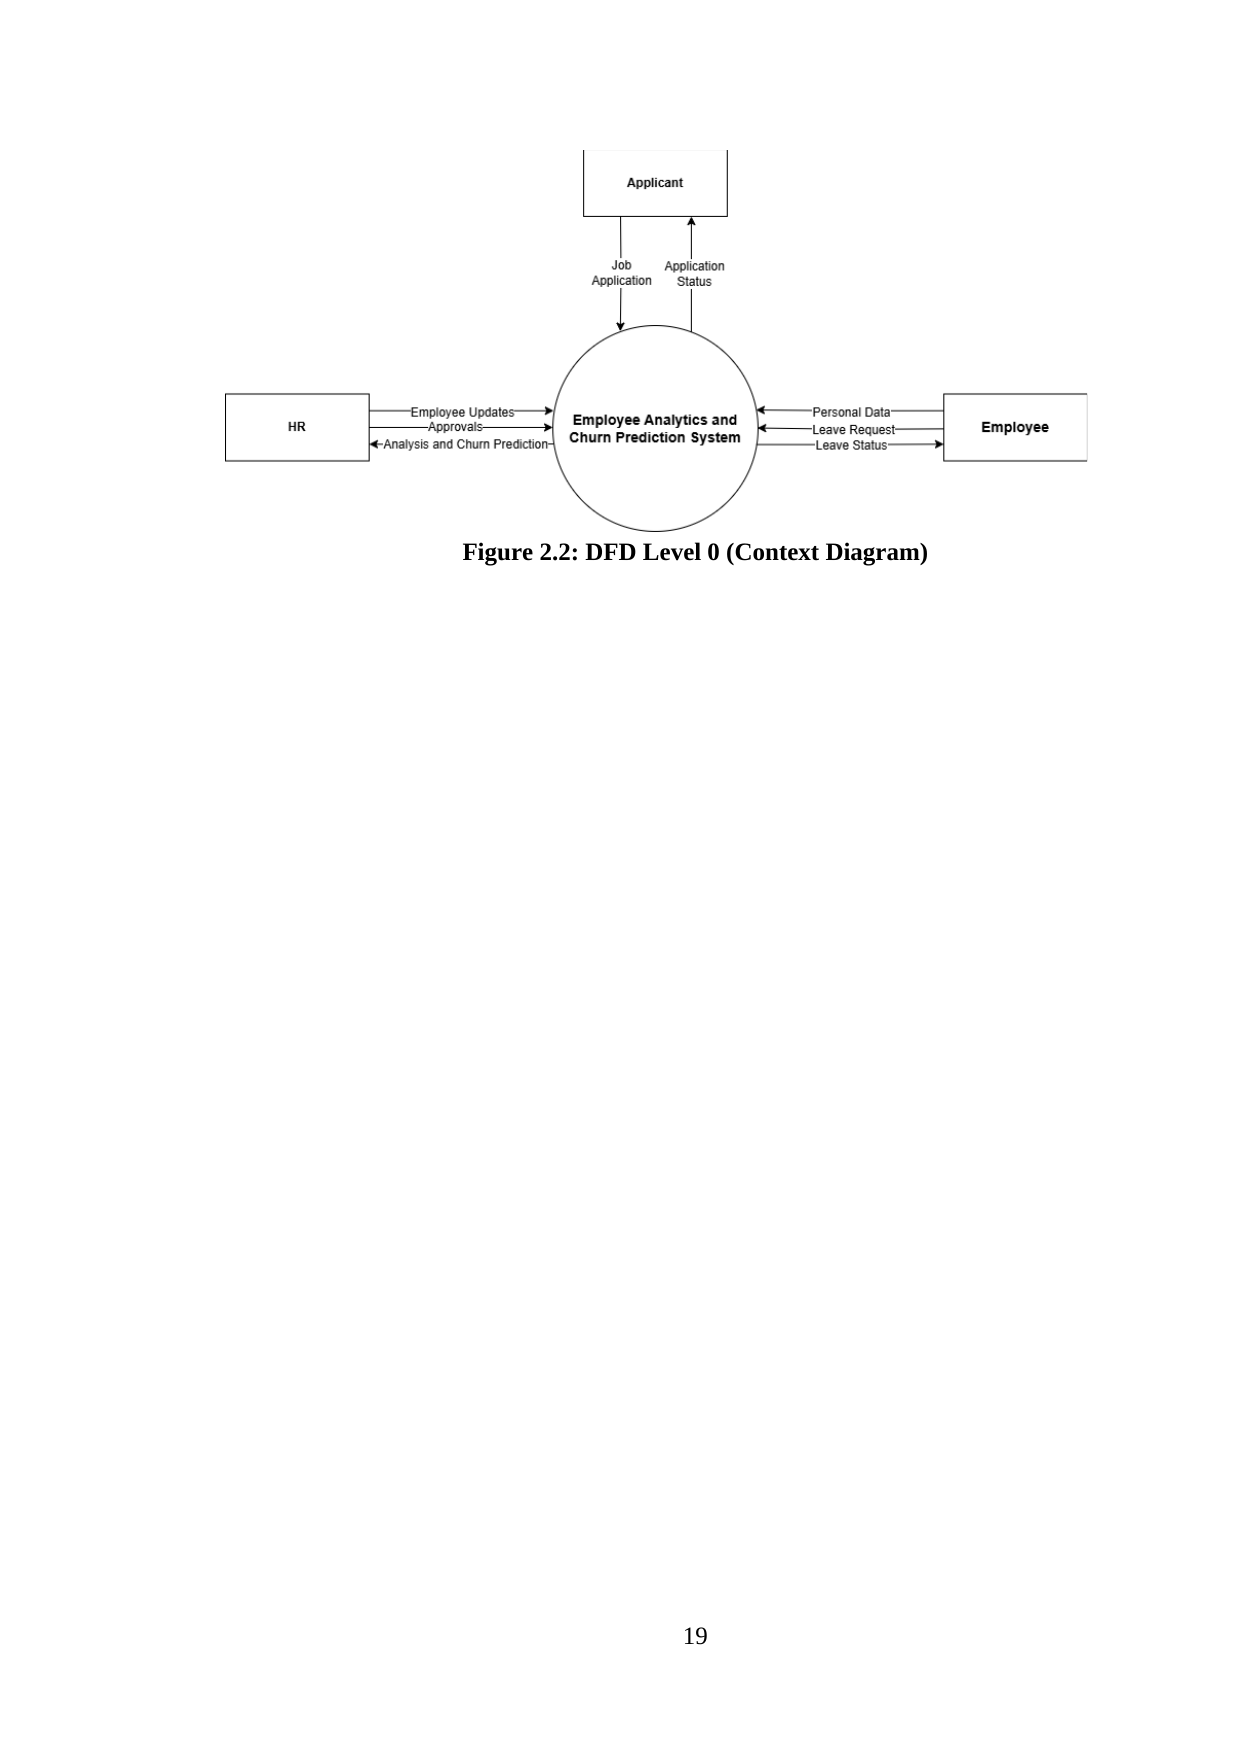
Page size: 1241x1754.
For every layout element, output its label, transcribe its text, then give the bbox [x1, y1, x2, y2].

picture [225, 150, 1088, 533]
text Figure 2.2: DFD Level 0 (Context Diagram) [225, 537, 1090, 565]
